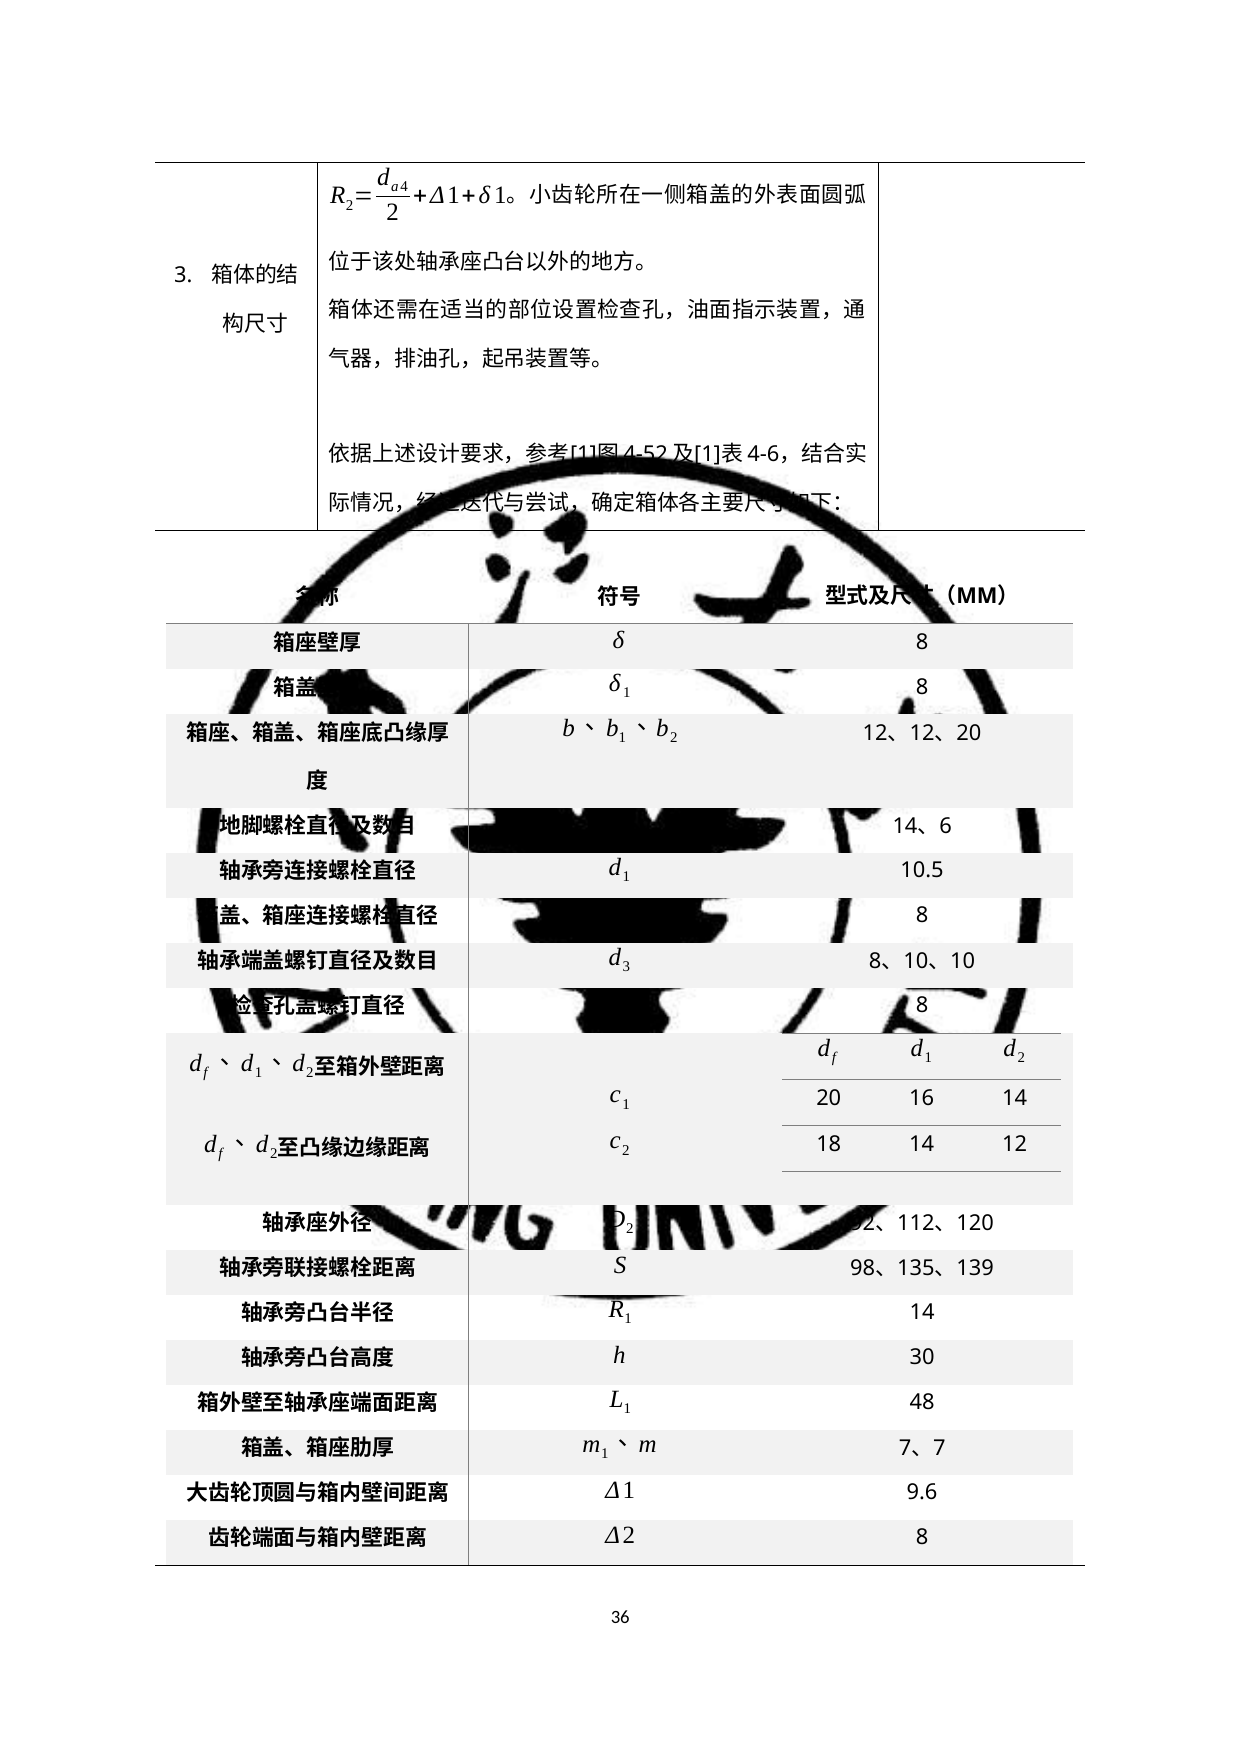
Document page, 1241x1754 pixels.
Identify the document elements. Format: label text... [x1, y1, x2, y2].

table_cell [879, 163, 1085, 530]
table_cell [155, 531, 1085, 1565]
table_cell 箱体的结构型式 箱体的结构分析 箱体的结构尺寸 [155, 163, 317, 530]
